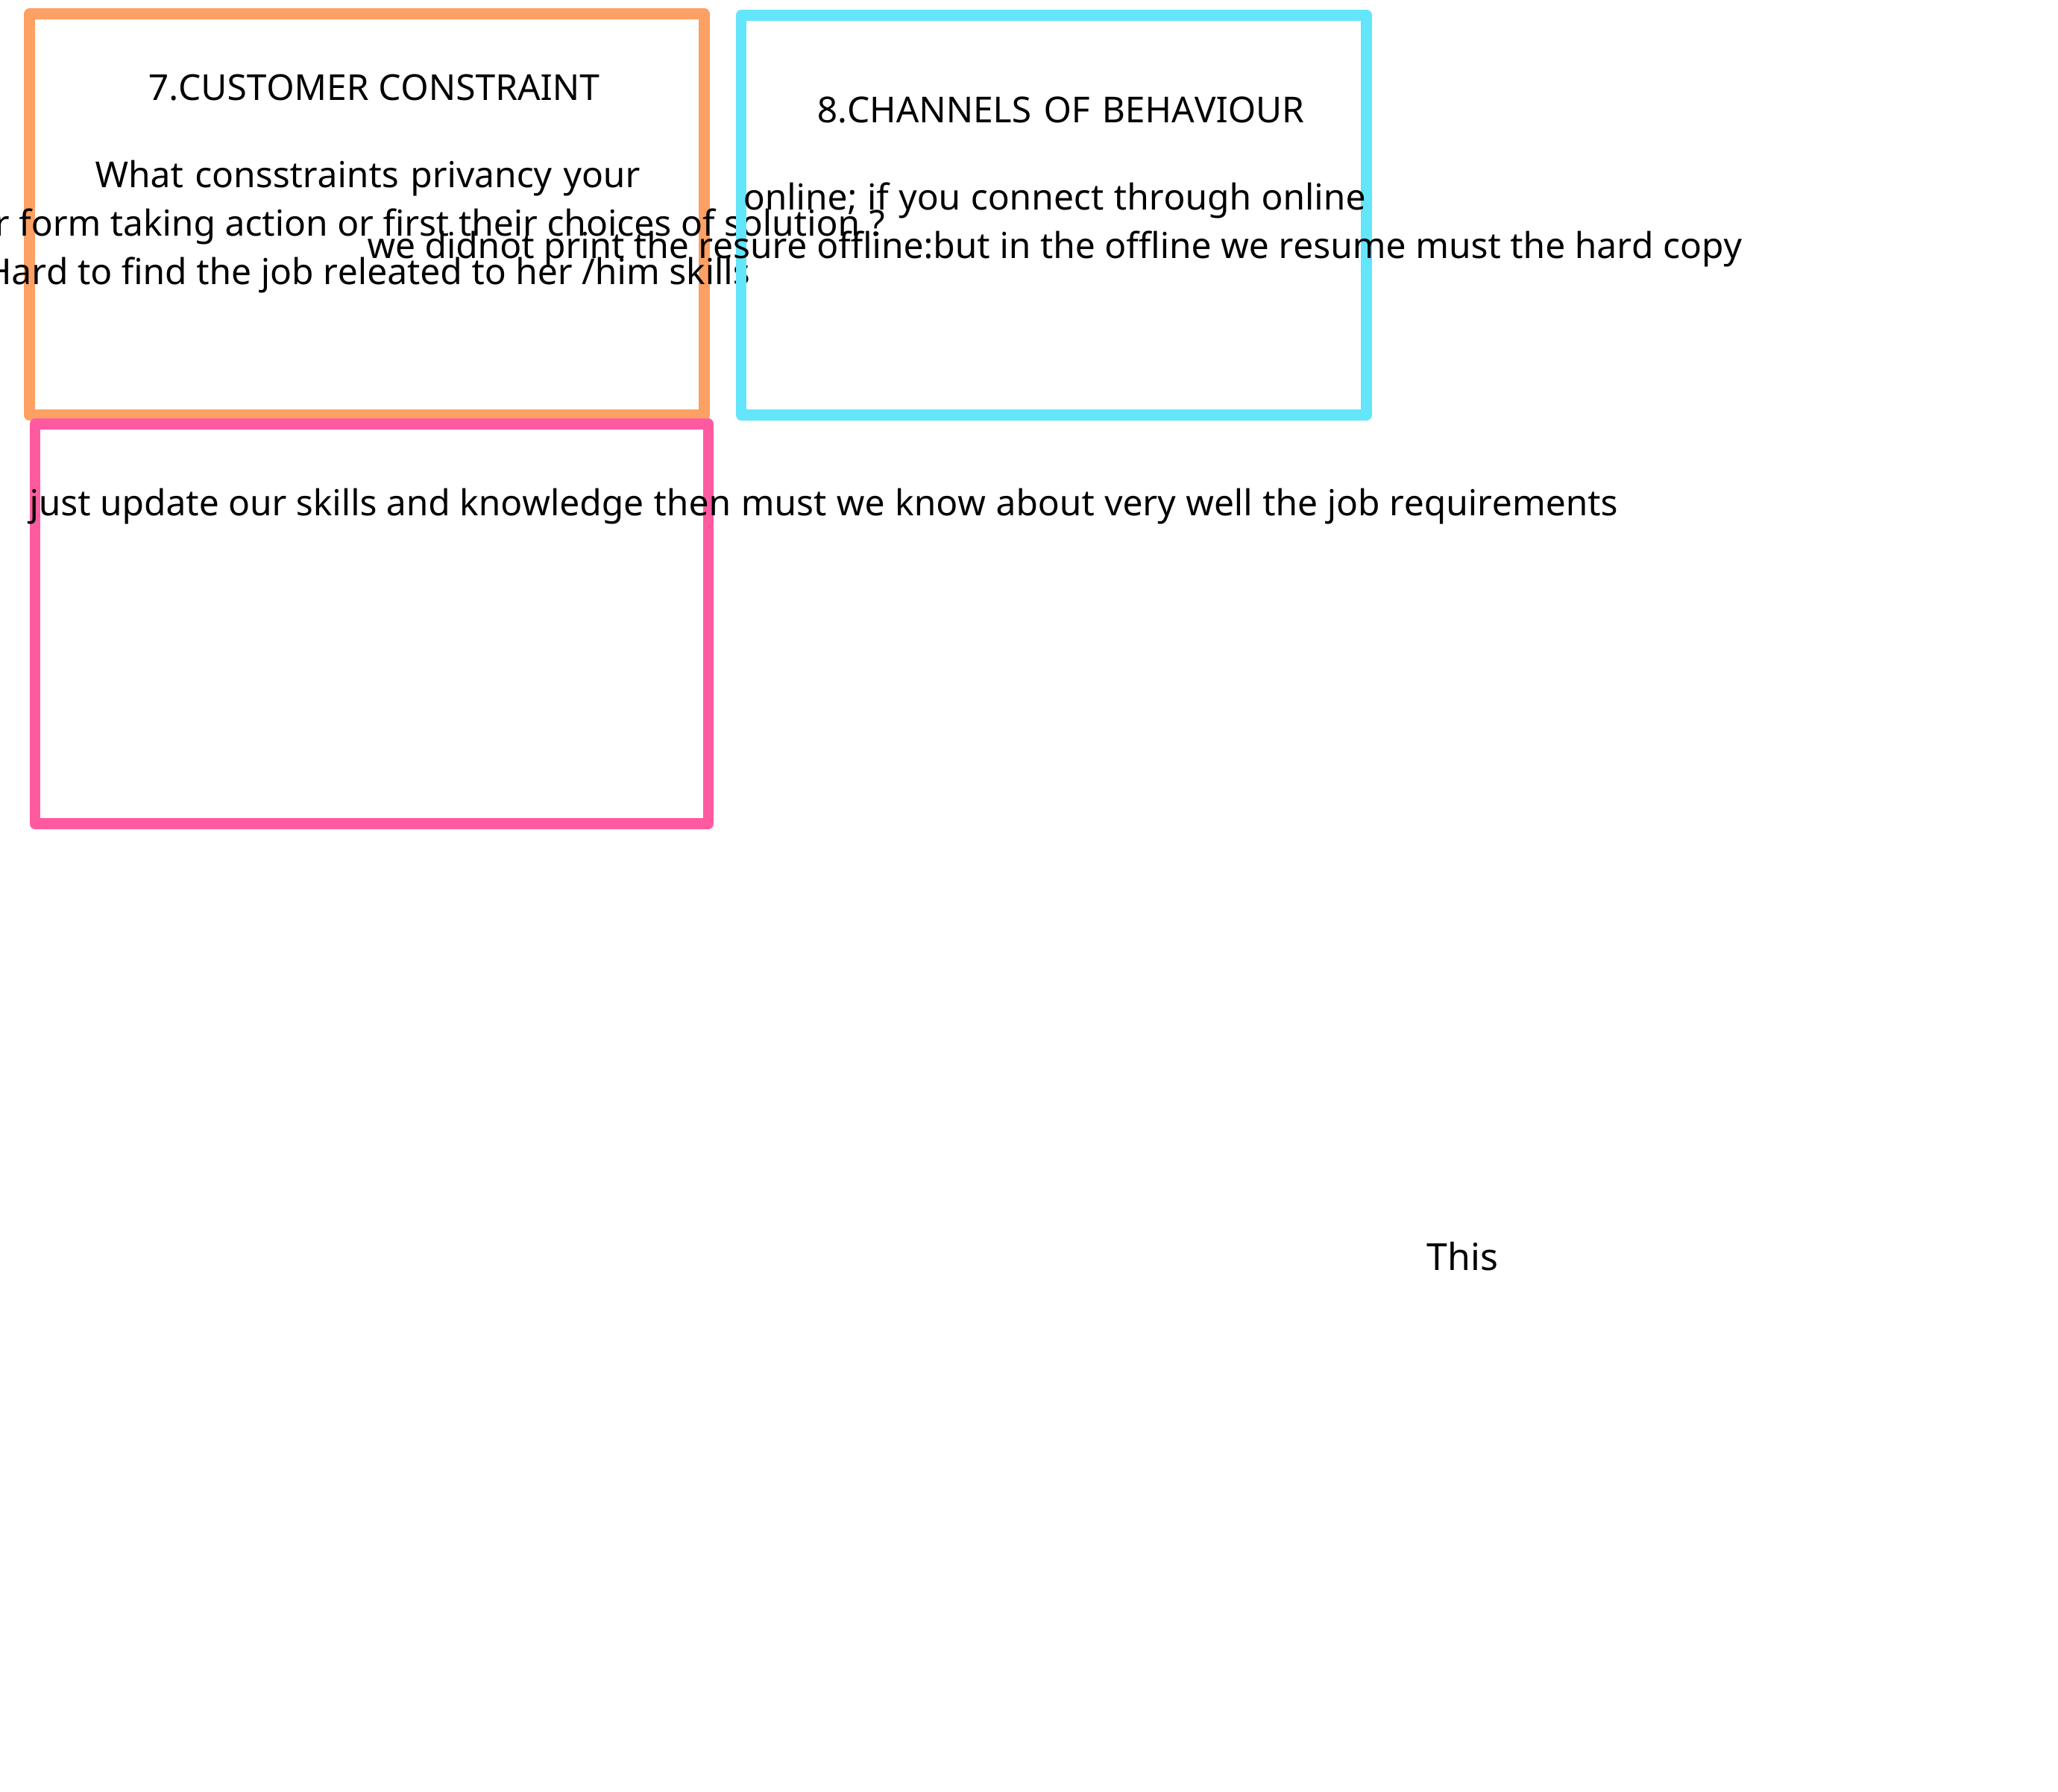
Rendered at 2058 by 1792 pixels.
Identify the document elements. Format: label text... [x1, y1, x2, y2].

title This [39, 1230, 1498, 1281]
